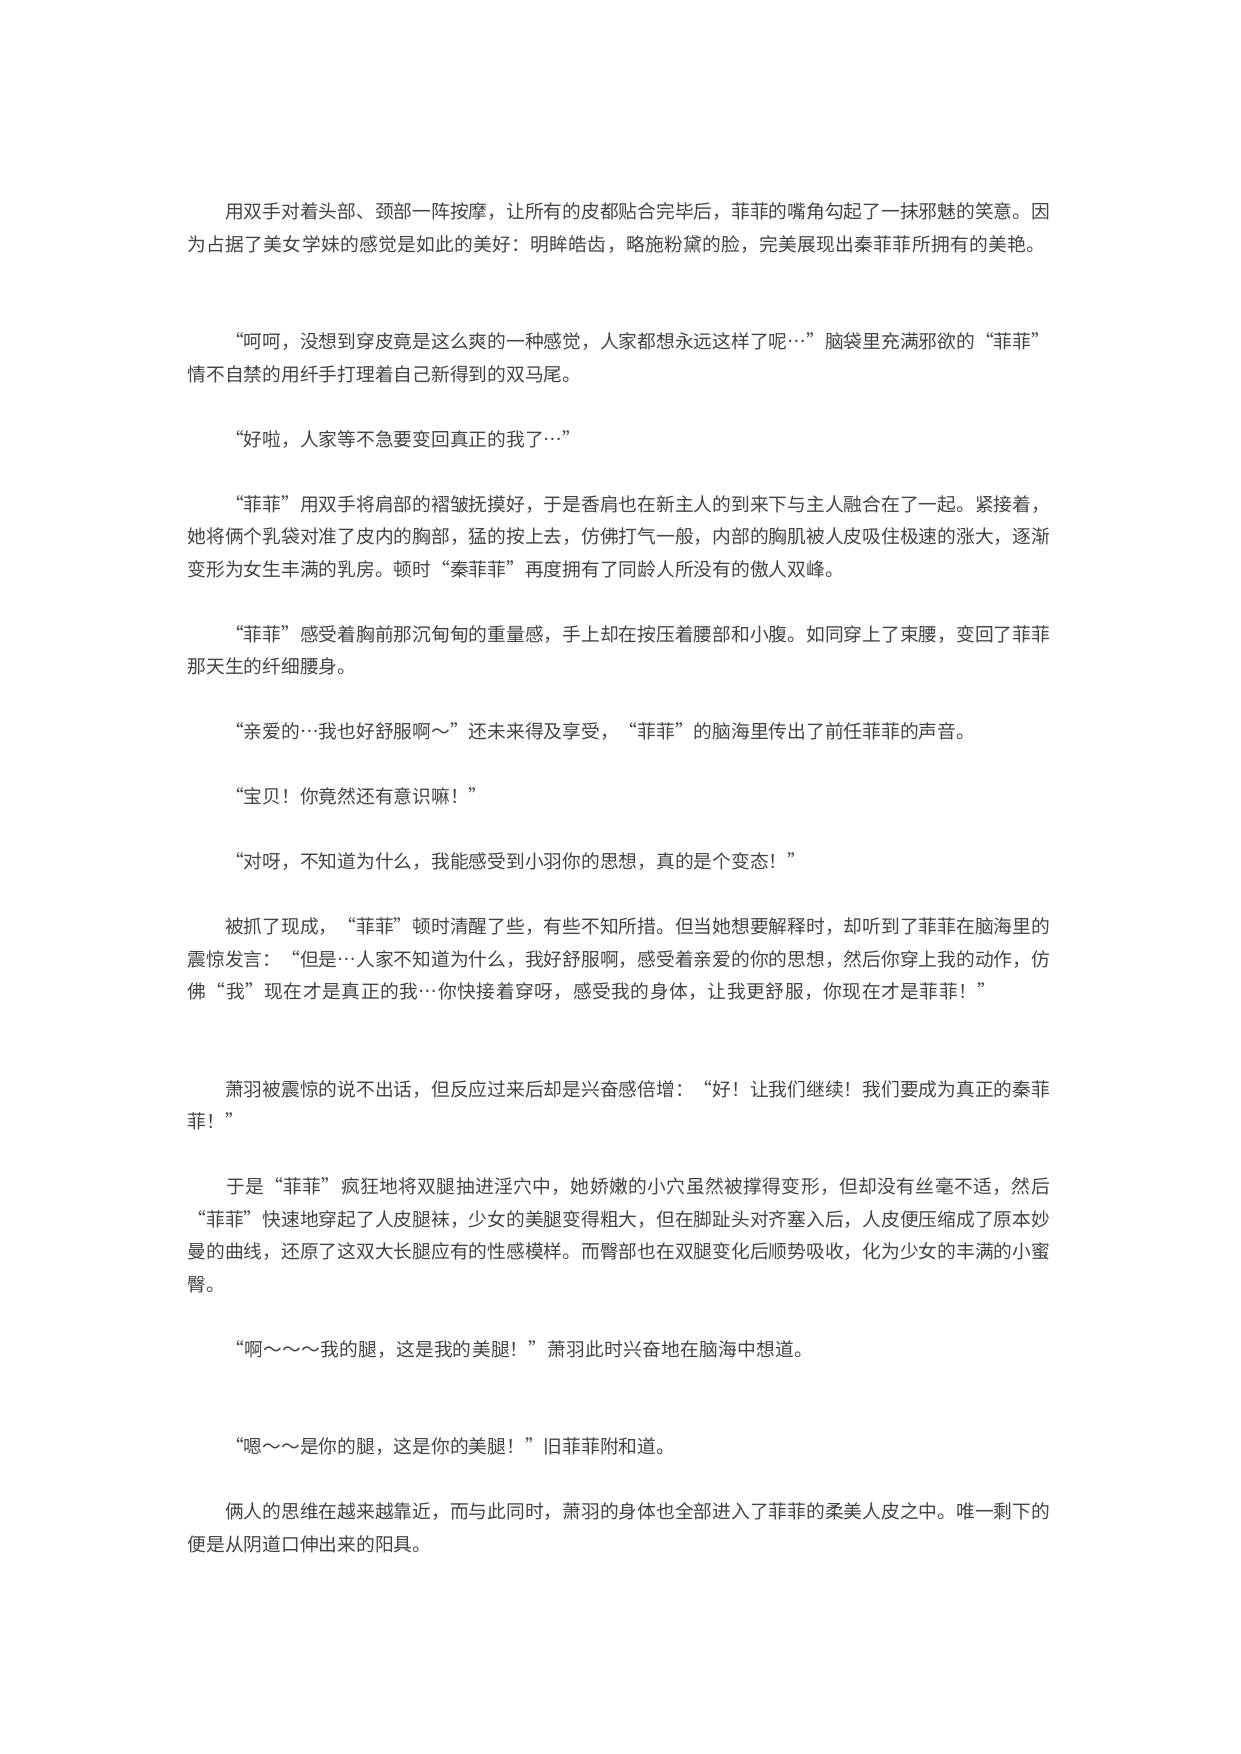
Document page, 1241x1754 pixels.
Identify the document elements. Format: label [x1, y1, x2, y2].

text [187, 162, 1053, 1592]
